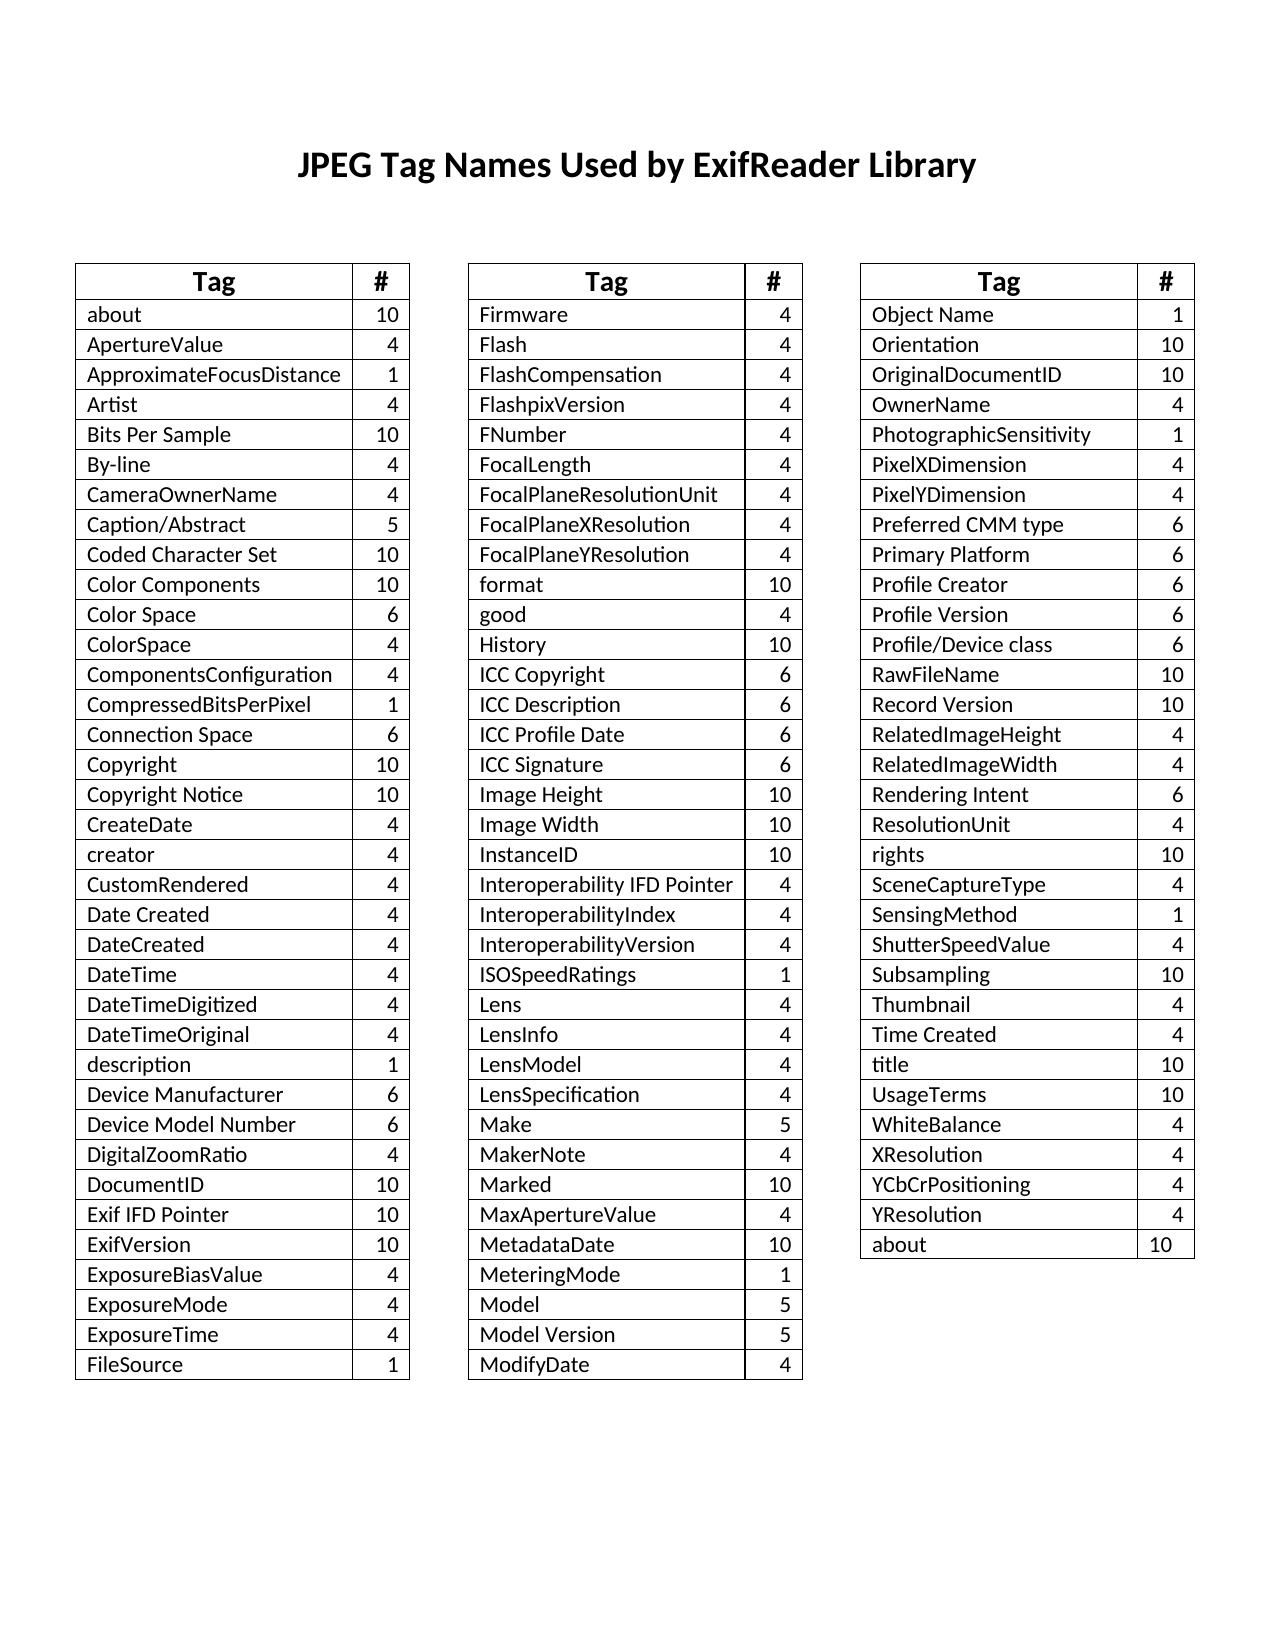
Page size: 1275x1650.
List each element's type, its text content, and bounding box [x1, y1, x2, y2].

table_cell 6 [1138, 630, 1194, 659]
table_cell InteroperabilityVersion [469, 930, 744, 959]
table_cell Subsampling [861, 960, 1137, 989]
table_cell Flash [469, 330, 744, 359]
table_cell 10 [1138, 690, 1194, 719]
table_cell 6 [1138, 540, 1194, 569]
table_cell Marked [469, 1170, 744, 1199]
table_cell 10 [1138, 330, 1194, 359]
table_cell FlashpixVersion [469, 390, 744, 419]
table_cell FocalPlaneYResolution [469, 540, 744, 569]
table_cell ExifVersion [76, 1230, 352, 1259]
table_cell 10 [353, 750, 409, 779]
table_cell title [861, 1050, 1137, 1079]
table_cell 4 [1138, 990, 1194, 1019]
table_cell Interoperability IFD Pointer [469, 870, 744, 899]
table_cell 4 [746, 1050, 802, 1079]
table_cell 4 [1138, 750, 1194, 779]
table_cell ModifyDate [469, 1350, 744, 1379]
table_cell 4 [353, 390, 409, 419]
table_cell 4 [746, 900, 802, 929]
table_cell Color Components [76, 570, 352, 599]
table_cell Primary Platform [861, 540, 1137, 569]
table_cell 10 [1138, 840, 1194, 869]
table_cell 10 [1138, 1230, 1194, 1258]
table_cell YCbCrPositioning [861, 1170, 1137, 1199]
table_cell 4 [353, 840, 409, 869]
table_header # [353, 264, 409, 299]
table_cell History [469, 630, 744, 659]
table_cell 4 [1138, 480, 1194, 509]
table_cell 4 [353, 990, 409, 1019]
table_cell 5 [746, 1290, 802, 1319]
table_cell 1 [1138, 420, 1194, 449]
table_cell MetadataDate [469, 1230, 744, 1259]
table_cell XResolution [861, 1140, 1137, 1169]
table_cell rights [861, 840, 1137, 869]
table_cell Device Manufacturer [76, 1080, 352, 1109]
table_cell 10 [353, 420, 409, 449]
table_cell 10 [353, 1170, 409, 1199]
table_cell 4 [353, 1260, 409, 1289]
table_cell 4 [746, 600, 802, 629]
table_cell 4 [353, 930, 409, 959]
table_cell 1 [1138, 900, 1194, 929]
table_cell 4 [1138, 1110, 1194, 1139]
table_cell 5 [353, 510, 409, 539]
table_cell format [469, 570, 744, 599]
table_cell Preferred CMM type [861, 510, 1137, 539]
table_cell Image Width [469, 810, 744, 839]
table_cell MaxApertureValue [469, 1200, 744, 1229]
table_cell good [469, 600, 744, 629]
table_cell 4 [746, 480, 802, 509]
table_cell 6 [353, 1110, 409, 1139]
table_cell FileSource [76, 1350, 352, 1379]
table_cell 10 [1138, 360, 1194, 389]
table_cell InteroperabilityIndex [469, 900, 744, 929]
table_cell ApertureValue [76, 330, 352, 359]
table_cell ExposureMode [76, 1290, 352, 1319]
table_cell Lens [469, 990, 744, 1019]
table_cell CustomRendered [76, 870, 352, 899]
table_cell 10 [353, 300, 409, 329]
table_cell 6 [746, 750, 802, 779]
table_cell 1 [1138, 300, 1194, 329]
table_cell DateTime [76, 960, 352, 989]
table_cell ApproximateFocusDistance [76, 360, 352, 389]
table_cell 6 [353, 600, 409, 629]
table_cell PixelYDimension [861, 480, 1137, 509]
table_cell 5 [746, 1110, 802, 1139]
table_cell 4 [353, 900, 409, 929]
table_cell 4 [746, 450, 802, 479]
table_cell 4 [746, 1350, 802, 1379]
table_cell 4 [746, 990, 802, 1019]
table_cell creator [76, 840, 352, 869]
table_cell 4 [746, 1140, 802, 1169]
table_cell ICC Profile Date [469, 720, 744, 749]
table_cell Time Created [861, 1020, 1137, 1049]
table_cell 4 [353, 1020, 409, 1049]
table_cell Firmware [469, 300, 744, 329]
table_cell CompressedBitsPerPixel [76, 690, 352, 719]
table_cell 6 [353, 720, 409, 749]
table_cell 4 [353, 1140, 409, 1169]
table_cell 1 [353, 1350, 409, 1379]
table_cell SceneCaptureType [861, 870, 1137, 899]
table_cell 10 [1138, 1080, 1194, 1109]
table_cell 4 [353, 1290, 409, 1319]
table_cell LensInfo [469, 1020, 744, 1049]
table_cell Model Version [469, 1320, 744, 1349]
table_cell Exif IFD Pointer [76, 1200, 352, 1229]
table_cell UsageTerms [861, 1080, 1137, 1109]
table_cell DateTimeDigitized [76, 990, 352, 1019]
table_cell LensModel [469, 1050, 744, 1079]
table_cell 4 [353, 330, 409, 359]
table_cell RawFileName [861, 660, 1137, 689]
table_cell DocumentID [76, 1170, 352, 1199]
table_cell Profile Creator [861, 570, 1137, 599]
table_cell 6 [1138, 570, 1194, 599]
table_cell By-line [76, 450, 352, 479]
table_cell ResolutionUnit [861, 810, 1137, 839]
table_cell Copyright Notice [76, 780, 352, 809]
table_cell FNumber [469, 420, 744, 449]
table_cell 4 [746, 330, 802, 359]
table_cell ISOSpeedRatings [469, 960, 744, 989]
table_cell YResolution [861, 1200, 1137, 1229]
table_cell 1 [353, 360, 409, 389]
text JPEG Tag Names Used by ExifReader Library [75, 141, 1200, 187]
table_cell 10 [746, 840, 802, 869]
table_cell 10 [1138, 660, 1194, 689]
table_cell 6 [746, 720, 802, 749]
table_cell InstanceID [469, 840, 744, 869]
table_cell 4 [1138, 930, 1194, 959]
table_cell ColorSpace [76, 630, 352, 659]
table_cell 10 [1138, 1050, 1194, 1079]
table_cell 4 [1138, 810, 1194, 839]
table_cell Profile Version [861, 600, 1137, 629]
table_cell ExposureTime [76, 1320, 352, 1349]
table_cell FlashCompensation [469, 360, 744, 389]
table_cell Color Space [76, 600, 352, 629]
table_cell ICC Description [469, 690, 744, 719]
table_cell 5 [746, 1320, 802, 1349]
table_cell 4 [1138, 390, 1194, 419]
table_cell ComponentsConfiguration [76, 660, 352, 689]
table_cell FocalPlaneResolutionUnit [469, 480, 744, 509]
table_cell FocalLength [469, 450, 744, 479]
table_cell 4 [746, 930, 802, 959]
table_cell 4 [353, 870, 409, 899]
table_cell Image Height [469, 780, 744, 809]
table_cell CameraOwnerName [76, 480, 352, 509]
table_cell 4 [353, 810, 409, 839]
table_cell 4 [746, 300, 802, 329]
table_cell ICC Copyright [469, 660, 744, 689]
table_cell 1 [746, 1260, 802, 1289]
table_cell LensSpecification [469, 1080, 744, 1109]
table_cell 4 [1138, 720, 1194, 749]
table_cell 4 [1138, 1170, 1194, 1199]
table_cell 10 [1138, 960, 1194, 989]
table_cell MeteringMode [469, 1260, 744, 1289]
table_cell ShutterSpeedValue [861, 930, 1137, 959]
table_cell DateTimeOriginal [76, 1020, 352, 1049]
table_cell 10 [353, 1200, 409, 1229]
table_cell description [76, 1050, 352, 1079]
table_header Tag [861, 264, 1137, 299]
table_cell 6 [1138, 510, 1194, 539]
table_cell 4 [746, 360, 802, 389]
table_cell 4 [1138, 450, 1194, 479]
table_cell Object Name [861, 300, 1137, 329]
table_cell Record Version [861, 690, 1137, 719]
table_cell Make [469, 1110, 744, 1139]
table_cell Model [469, 1290, 744, 1319]
table_cell DigitalZoomRatio [76, 1140, 352, 1169]
table_cell 10 [746, 570, 802, 599]
table_cell 10 [353, 570, 409, 599]
table_cell OwnerName [861, 390, 1137, 419]
table_cell CreateDate [76, 810, 352, 839]
table_cell OriginalDocumentID [861, 360, 1137, 389]
table_cell Bits Per Sample [76, 420, 352, 449]
table_cell Connection Space [76, 720, 352, 749]
table_cell 4 [353, 660, 409, 689]
table_cell 4 [1138, 1200, 1194, 1229]
table_cell 4 [353, 1320, 409, 1349]
table_cell DateCreated [76, 930, 352, 959]
table_cell 10 [746, 1230, 802, 1259]
table_cell Orientation [861, 330, 1137, 359]
table_cell SensingMethod [861, 900, 1137, 929]
table_cell 4 [746, 1200, 802, 1229]
table_cell 10 [746, 810, 802, 839]
table_cell RelatedImageHeight [861, 720, 1137, 749]
table_cell 6 [1138, 780, 1194, 809]
table_cell Copyright [76, 750, 352, 779]
table_cell Artist [76, 390, 352, 419]
table_cell PhotographicSensitivity [861, 420, 1137, 449]
table_cell 4 [746, 1080, 802, 1109]
table_cell MakerNote [469, 1140, 744, 1169]
table_cell 4 [746, 390, 802, 419]
table_cell 4 [1138, 870, 1194, 899]
table_cell 4 [1138, 1020, 1194, 1049]
table_cell 4 [353, 960, 409, 989]
table_cell 4 [746, 510, 802, 539]
table_cell 4 [746, 540, 802, 569]
table_cell 1 [353, 690, 409, 719]
table_cell about [861, 1230, 1137, 1258]
table_cell 10 [746, 1170, 802, 1199]
table_cell 4 [746, 1020, 802, 1049]
table_header # [746, 264, 802, 299]
table_cell 1 [746, 960, 802, 989]
table_cell 4 [746, 870, 802, 899]
table_cell 10 [746, 780, 802, 809]
table_cell ICC Signature [469, 750, 744, 779]
table_cell 6 [1138, 600, 1194, 629]
table_cell ExposureBiasValue [76, 1260, 352, 1289]
table_header # [1138, 264, 1194, 299]
table_cell Device Model Number [76, 1110, 352, 1139]
table_cell 10 [353, 540, 409, 569]
table_cell 10 [353, 780, 409, 809]
table_cell RelatedImageWidth [861, 750, 1137, 779]
table_cell 4 [746, 420, 802, 449]
table_cell 6 [746, 660, 802, 689]
table_cell Profile/Device class [861, 630, 1137, 659]
table_cell Coded Character Set [76, 540, 352, 569]
table_cell Thumbnail [861, 990, 1137, 1019]
table_header Tag [76, 264, 352, 299]
table_cell about [76, 300, 352, 329]
table_cell WhiteBalance [861, 1110, 1137, 1139]
table_cell 6 [353, 1080, 409, 1109]
table_cell 1 [353, 1050, 409, 1079]
table_cell 6 [746, 690, 802, 719]
table_cell Rendering Intent [861, 780, 1137, 809]
table_cell PixelXDimension [861, 450, 1137, 479]
table_cell FocalPlaneXResolution [469, 510, 744, 539]
table_cell 4 [353, 480, 409, 509]
table_cell 10 [746, 630, 802, 659]
table_cell 4 [1138, 1140, 1194, 1169]
table_cell 4 [353, 630, 409, 659]
table_cell 4 [353, 450, 409, 479]
table_cell Caption/Abstract [76, 510, 352, 539]
table_cell 10 [353, 1230, 409, 1259]
table_header Tag [469, 264, 744, 299]
table_cell Date Created [76, 900, 352, 929]
